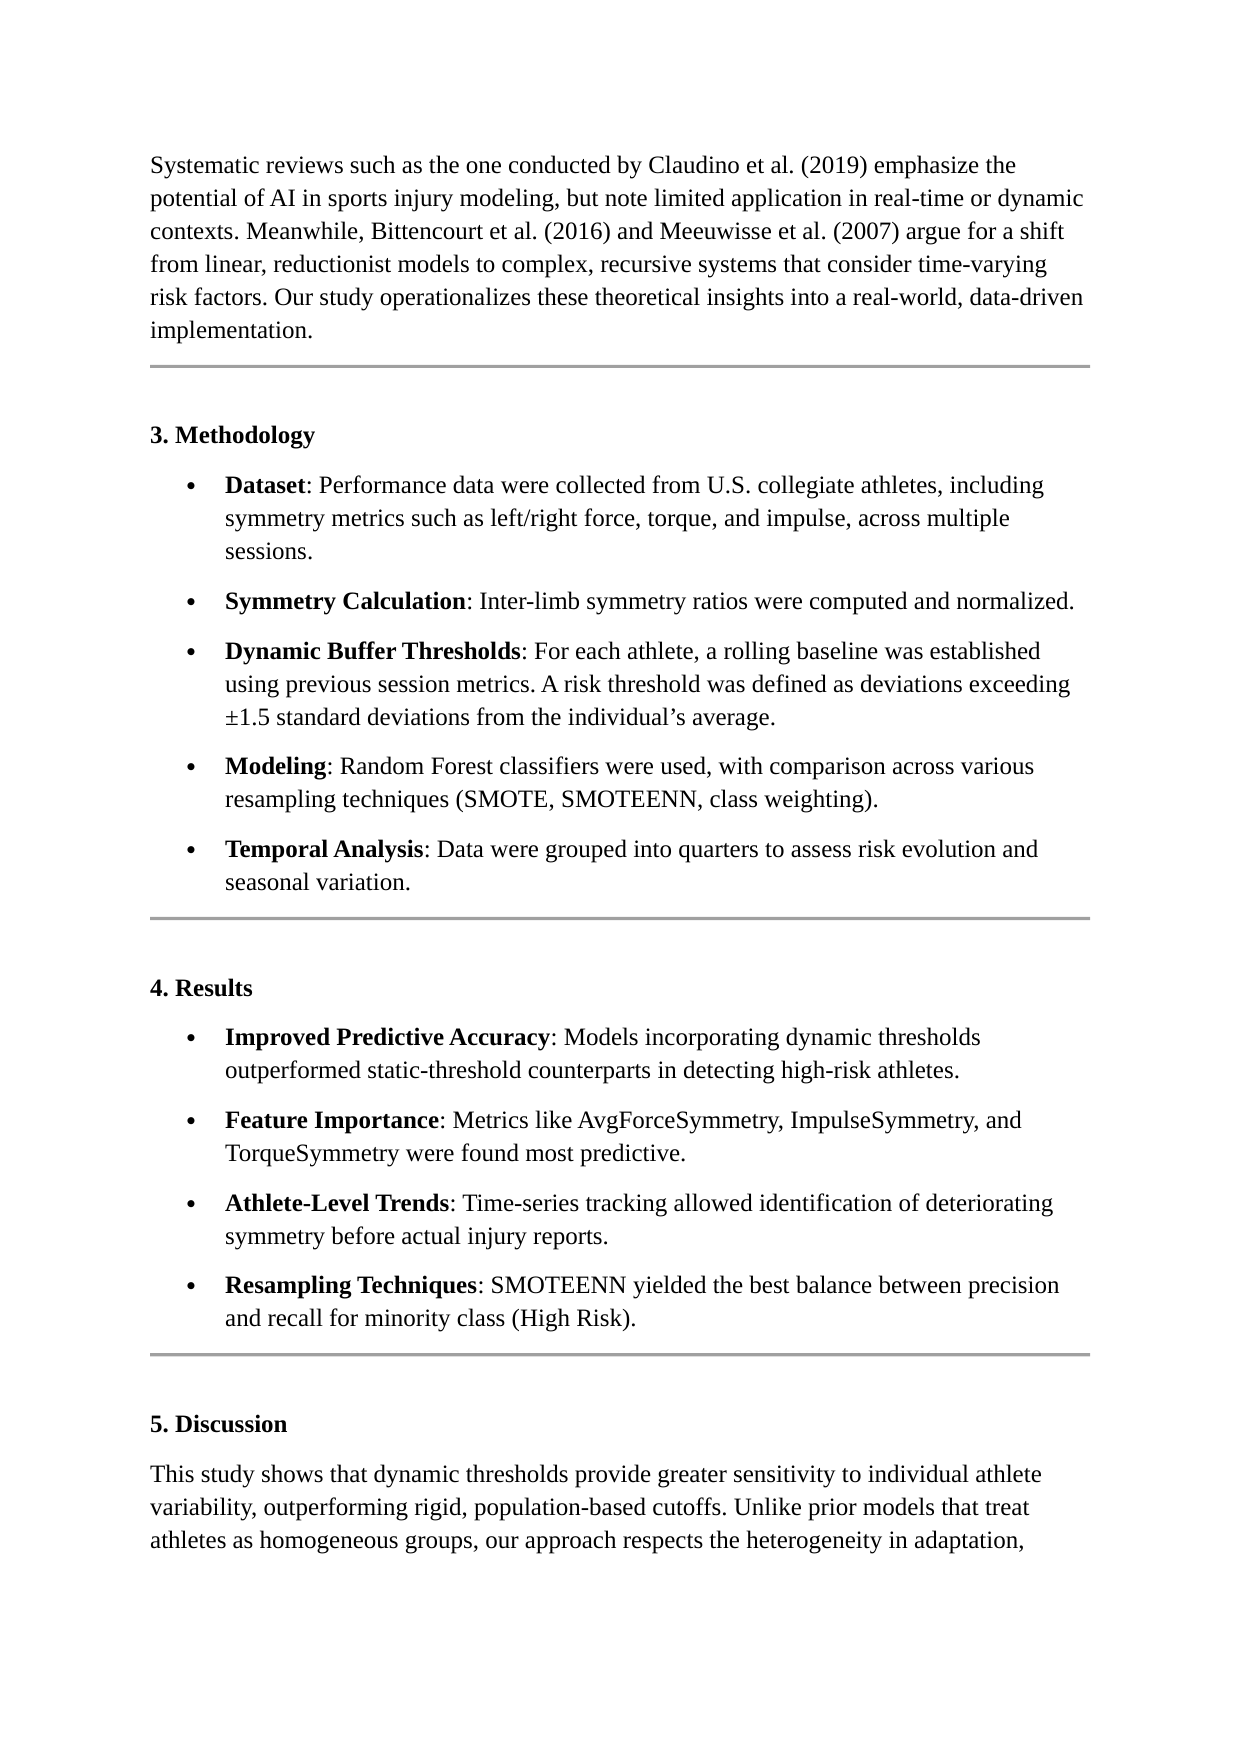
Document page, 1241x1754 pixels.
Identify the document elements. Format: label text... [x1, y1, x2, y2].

list Athlete-Level Trends: Time-series tracking allowed identification of deteriorating symmetry before actual injury reports. [187, 1188, 1090, 1249]
list Resampling Techniques: SMOTEENN yielded the best balance between precision and recall for minority class (High Risk). [187, 1271, 1090, 1332]
list Temporal Analysis: Data were grouped into quarters to assess risk evolution and seasonal variation. [187, 834, 1090, 896]
list Improved Predictive Accuracy: Models incorporating dynamic thresholds outperformed static-threshold counterparts in detecting high-risk athletes. [187, 1022, 1090, 1084]
text Systematic reviews such as the one conducted by Claudino et al. (2019) emphasize the potential of AI in sports injury modeling, but note limited application in real-time or dynamic contexts. Meanwhile, Bittencourt et al. (2016) and Meeuwisse et al. (2007) argue for a shift from linear, reductionist models to complex, recursive systems that consider time-varying risk factors. Our study operationalizes these theoretical insights into a real-world, data-driven implementation. [150, 150, 1090, 344]
text 3. Methodology [150, 421, 1090, 449]
list Symmetry Calculation: Inter-limb symmetry ratios were computed and normalized. [187, 586, 1090, 615]
text 4. Results [150, 973, 1090, 1001]
list Dataset: Performance data were collected from U.S. collegiate athletes, including symmetry metrics such as left/right force, torque, and impulse, across multiple sessions. [187, 470, 1090, 565]
list Feature Importance: Metrics like AvgForceSymmetry, ImpulseSymmetry, and TorqueSymmetry were found most predictive. [187, 1105, 1090, 1167]
list Dynamic Buffer Thresholds: For each athlete, a rolling baseline was established using previous session metrics. A risk threshold was defined as deviations exceeding ±1.5 standard deviations from the individual’s average. [187, 636, 1090, 731]
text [150, 1459, 1090, 1553]
list Modeling: Random Forest classifiers were used, with comparison across various resampling techniques (SMOTE, SMOTEENN, class weighting). [187, 751, 1090, 813]
text 5. Discussion [150, 1409, 1090, 1438]
